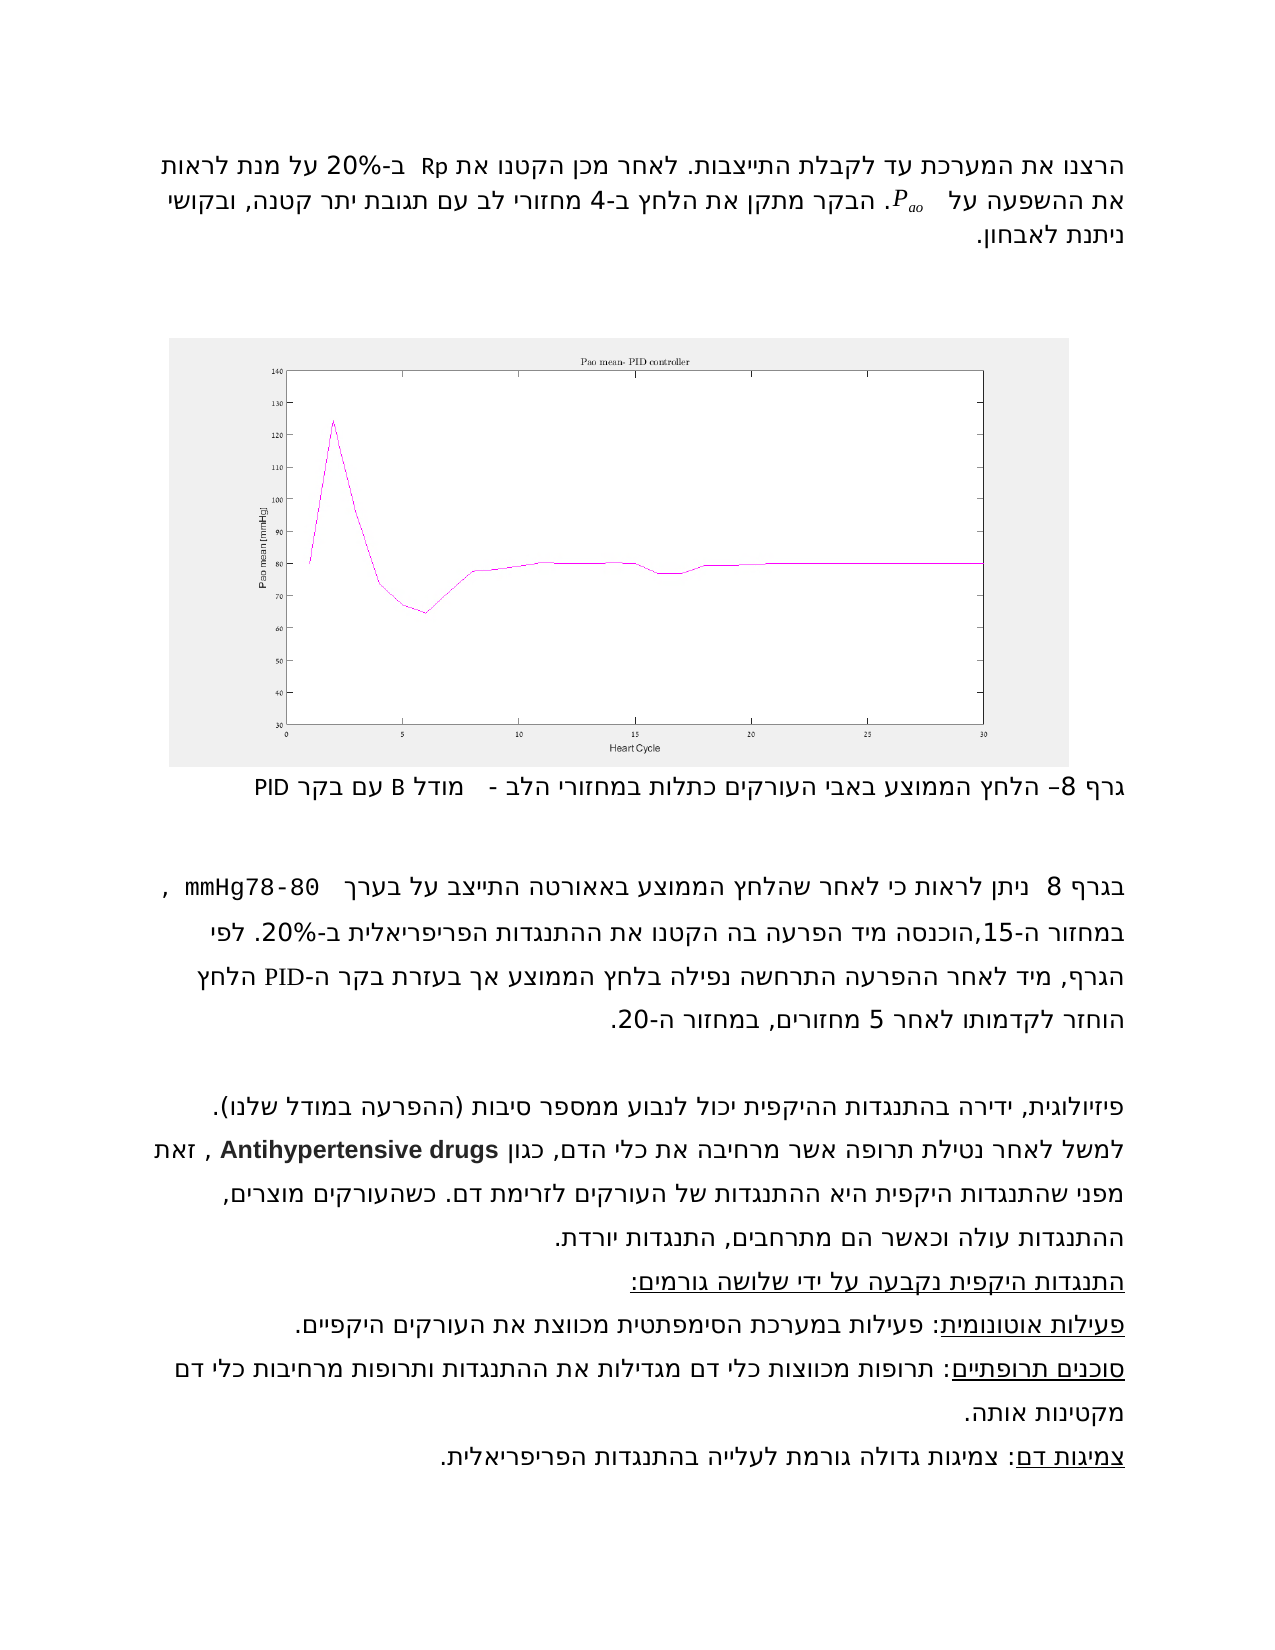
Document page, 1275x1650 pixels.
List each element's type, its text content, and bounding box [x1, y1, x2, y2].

text הרצנו את המערכת עד לקבלת התייצבות. לאחר מכן הקטנו את Rp ב-20% על מנת לראות את ההשפעה על . הבקר מתקן את הלחץ ב-4 מחזורי לב עם תגובת יתר קטנה, ובקושי ניתנת לאבחון. [150, 150, 1125, 250]
text צמיגות דם: צמיגות גדולה גורמת לעלייה בהתנגדות הפריפריאלית. [150, 1442, 1125, 1471]
picture [169, 338, 1069, 767]
text בגרף 8 ניתן לראות כי לאחר שהלחץ הממוצע באאורטה התייצב על בערך mmHg78-80 , במחזור ה-15,הוכנסה מיד הפרעה בה הקטנו את ההתנגדות הפריפריאלית ב-20%. לפי הגרף, מיד לאחר ההפרעה התרחשה נפילה בלחץ הממוצע אך בעזרת בקר ה-PID הלחץ הוחזר לקדמותו לאחר 5 מחזורים, במחזור ה-20. [150, 873, 1125, 1035]
text פיזיולוגית, ידירה בהתנגדות ההיקפית יכול לנבוע ממספר סיבות (ההפרעה במודל שלנו). למשל לאחר נטילת תרופה אשר מרחיבה את כלי הדם, כגון Antihypertensive drugs , זאת מפני שהתנגדות היקפית היא ההתנגדות של העורקים לזרימת דם. כשהעורקים מוצרים, ההתנגדות עולה וכאשר הם מתרחבים, התנגדות יורדת. [150, 1092, 1125, 1252]
text סוכנים תרופתיים: תרופות מכווצות כלי דם מגדילות את ההתנגדות ותרופות מרחיבות כלי דם מקטינות אותה. [150, 1354, 1125, 1427]
text התנגדות היקפית נקבעה על ידי שלושה גורמים: [150, 1267, 1125, 1296]
text פעילות אוטונומית: פעילות במערכת הסימפתטית מכווצת את העורקים היקפיים. [150, 1311, 1125, 1340]
